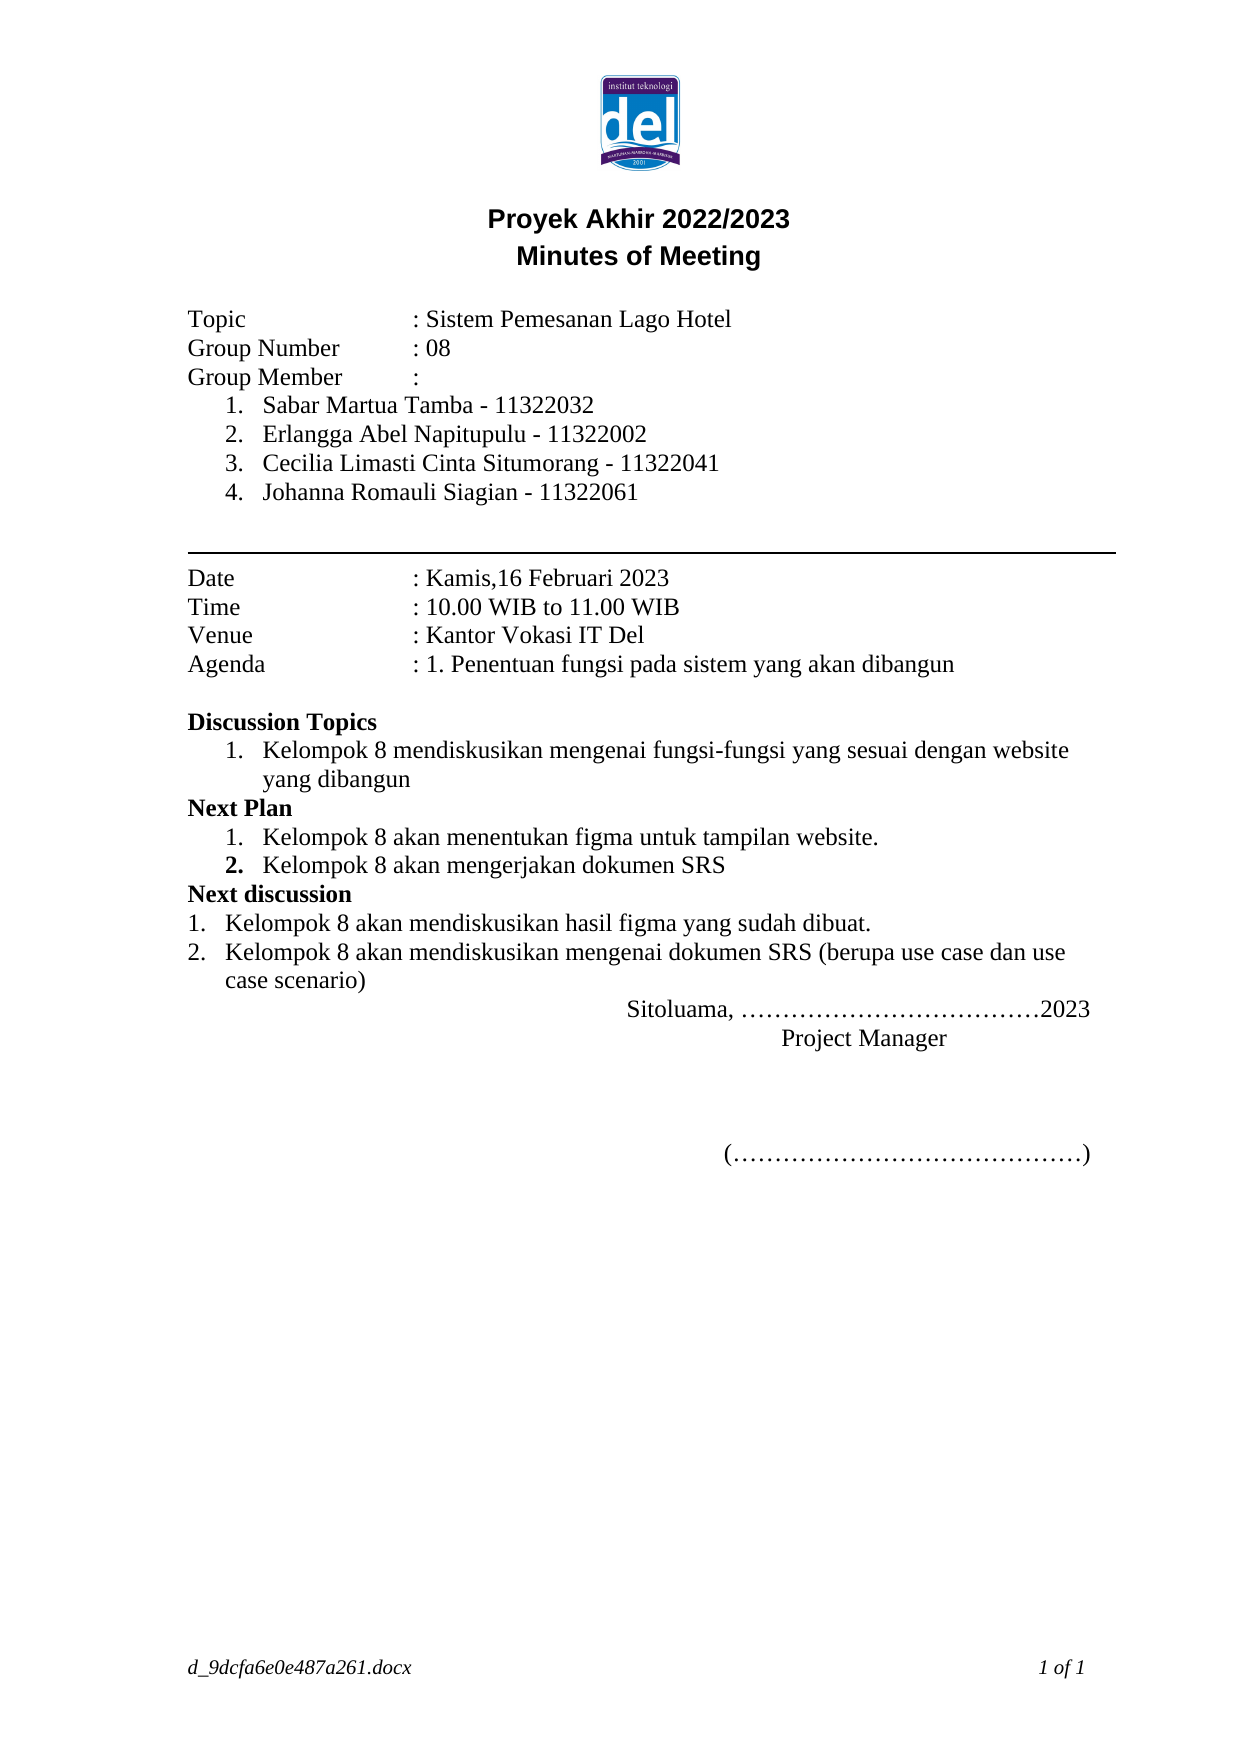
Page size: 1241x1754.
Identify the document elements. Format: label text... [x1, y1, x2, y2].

picture [596, 75, 682, 171]
text Time : 10.00 WIB to 11.00 WIB [187, 592, 1090, 620]
list Kelompok 8 akan mendiskusikan mengenai dokumen SRS (berupa use case dan use case scenario) [187, 937, 1090, 994]
list Sabar Martua Tamba - 11322032 [225, 390, 1090, 419]
text Date : Kamis,16 Februari 2023 [187, 563, 1090, 592]
text Venue : Kantor Vokasi IT Del [187, 620, 1090, 649]
text Sitoluama, ………………………………2023 [187, 994, 1090, 1023]
text (……………………………………) [187, 1138, 1090, 1167]
text Agenda : 1. Penentuan fungsi pada sistem yang akan dibangun [187, 649, 1090, 678]
list Cecilia Limasti Cinta Situmorang - 11322041 [225, 448, 1090, 477]
list Johanna Romauli Siagian - 11322061 [225, 477, 1090, 505]
text Project Manager [562, 1023, 1090, 1052]
list Erlangga Abel Napitupulu - 11322002 [225, 419, 1090, 448]
text Group Member : [187, 362, 1090, 390]
list Kelompok 8 akan mendiskusikan hasil figma yang sudah dibuat. [187, 908, 1090, 937]
list Kelompok 8 akan mengerjakan dokumen SRS [225, 850, 1090, 879]
text Next discussion [187, 879, 1090, 908]
list Kelompok 8 akan menentukan figma untuk tampilan website. [225, 822, 1090, 850]
text Discussion Topics [187, 707, 1090, 735]
list Kelompok 8 mendiskusikan mengenai fungsi-fungsi yang sesuai dengan website yang dibangun [225, 735, 1090, 793]
text Group Number : 08 [187, 333, 1090, 362]
text Next Plan [187, 793, 1090, 822]
text Topic : Sistem Pemesanan Lago Hotel [187, 304, 1090, 333]
